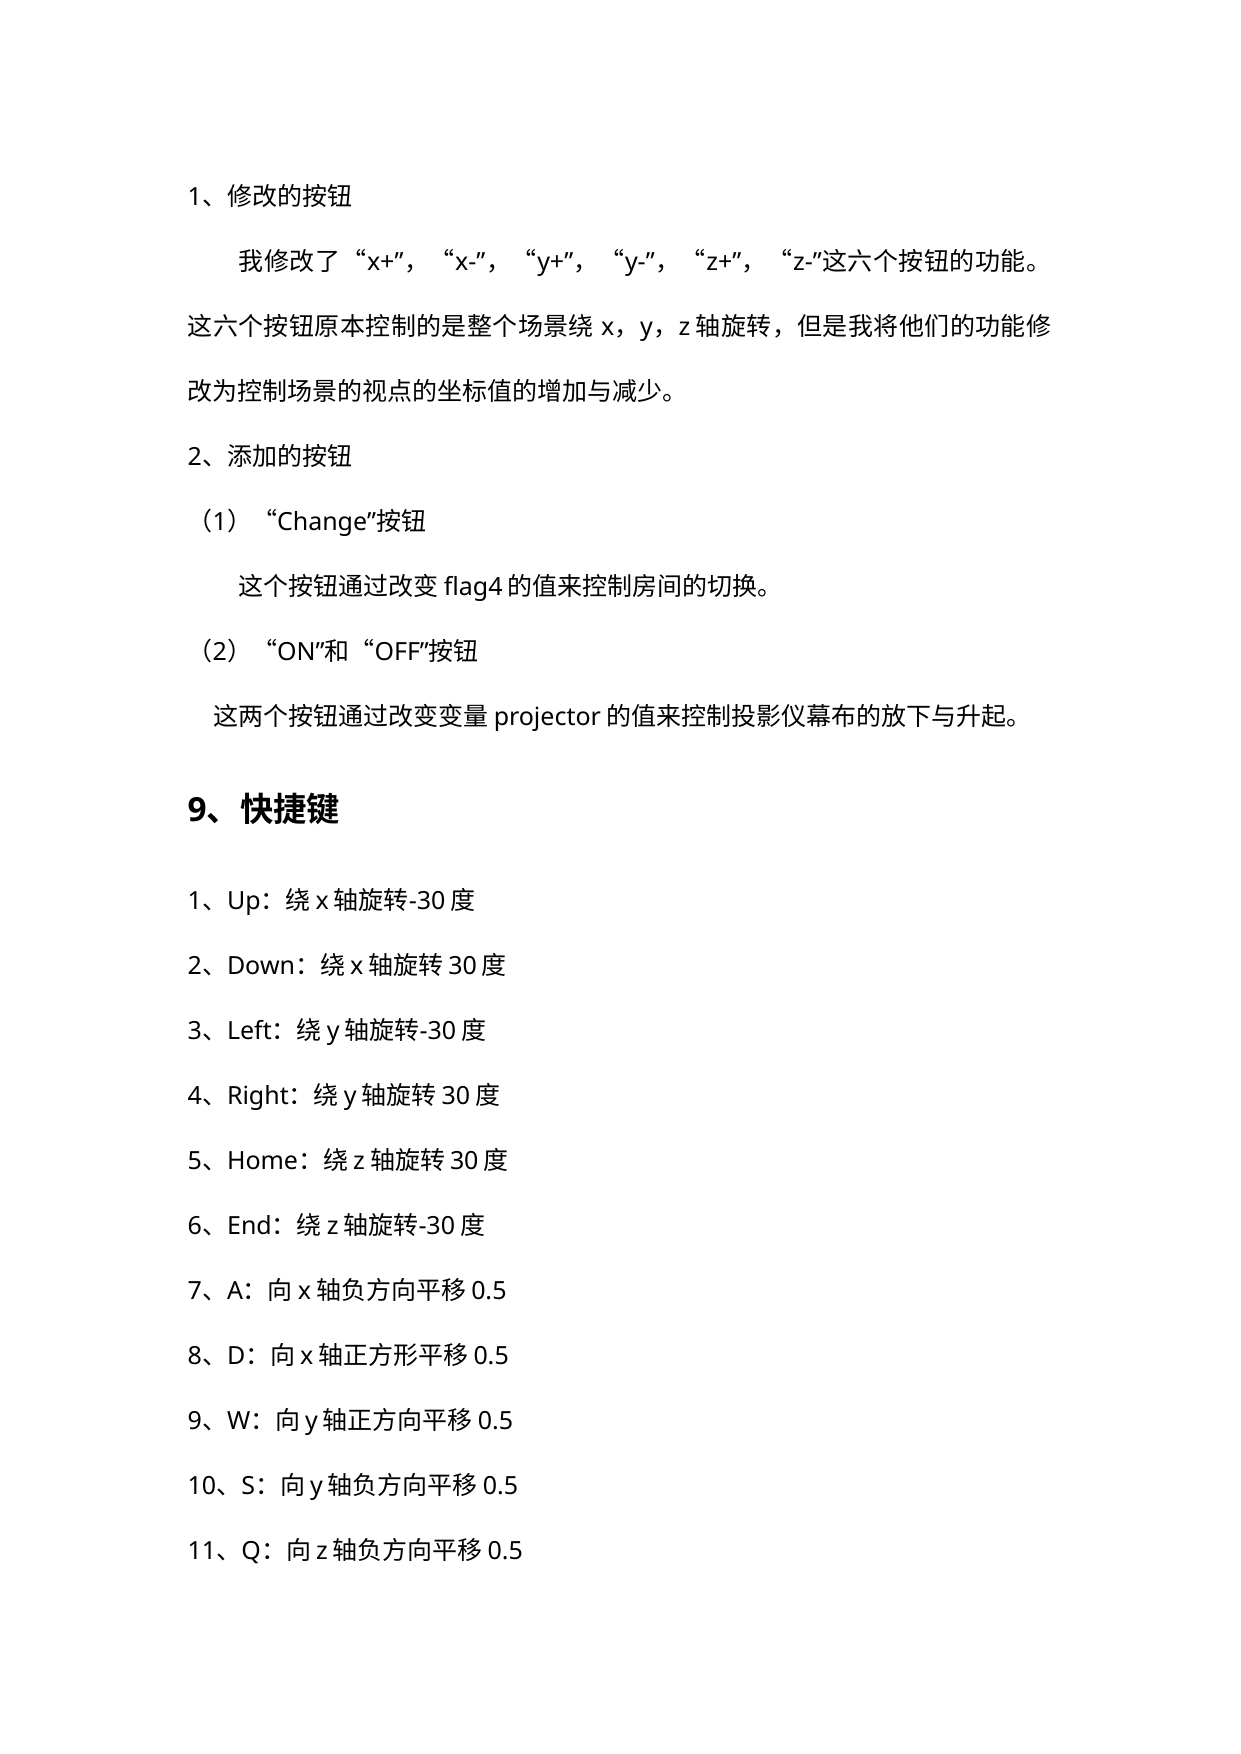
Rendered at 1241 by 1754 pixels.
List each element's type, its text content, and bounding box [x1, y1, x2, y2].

text 7、A：向x轴负方向平移0.5 [187, 1256, 1053, 1321]
text （1）“Change”按钮 [187, 487, 1053, 552]
text 6、End：绕z轴旋转-30度 [187, 1191, 1053, 1256]
text 2、添加的按钮 [187, 422, 1053, 487]
text 3、Left：绕y轴旋转-30度 [187, 996, 1053, 1061]
text 这个按钮通过改变flag4的值来控制房间的切换。 [187, 552, 1053, 617]
subtitle 9、快捷键 [187, 774, 1053, 839]
text 4、Right：绕y轴旋转30度 [187, 1061, 1053, 1126]
text 2、Down：绕x轴旋转30度 [187, 931, 1053, 996]
text （2）“ON”和“OFF”按钮 [187, 617, 1053, 682]
text 这两个按钮通过改变变量projector的值来控制投影仪幕布的放下与升起。 [187, 682, 1053, 747]
text 1、Up：绕x轴旋转-30度 [187, 866, 1053, 931]
text 8、D：向x轴正方形平移0.5 [187, 1321, 1053, 1386]
text 9、W：向y轴正方向平移0.5 [187, 1386, 1053, 1451]
text 5、Home：绕z轴旋转30度 [187, 1126, 1053, 1191]
text 1、修改的按钮 [187, 162, 1053, 227]
text 11、Q：向z轴负方向平移0.5 [187, 1516, 1053, 1581]
text 10、S：向y轴负方向平移0.5 [187, 1451, 1053, 1516]
text 我修改了“x+”，“x-”，“y+”，“y-”，“z+”，“z-”这六个按钮的功能。这六个按钮原本控制的是整个场景绕x，y，z轴旋转，但是我将他们的功能修改为控制场景的视点的坐标值的增加与减少。 [187, 227, 1053, 422]
